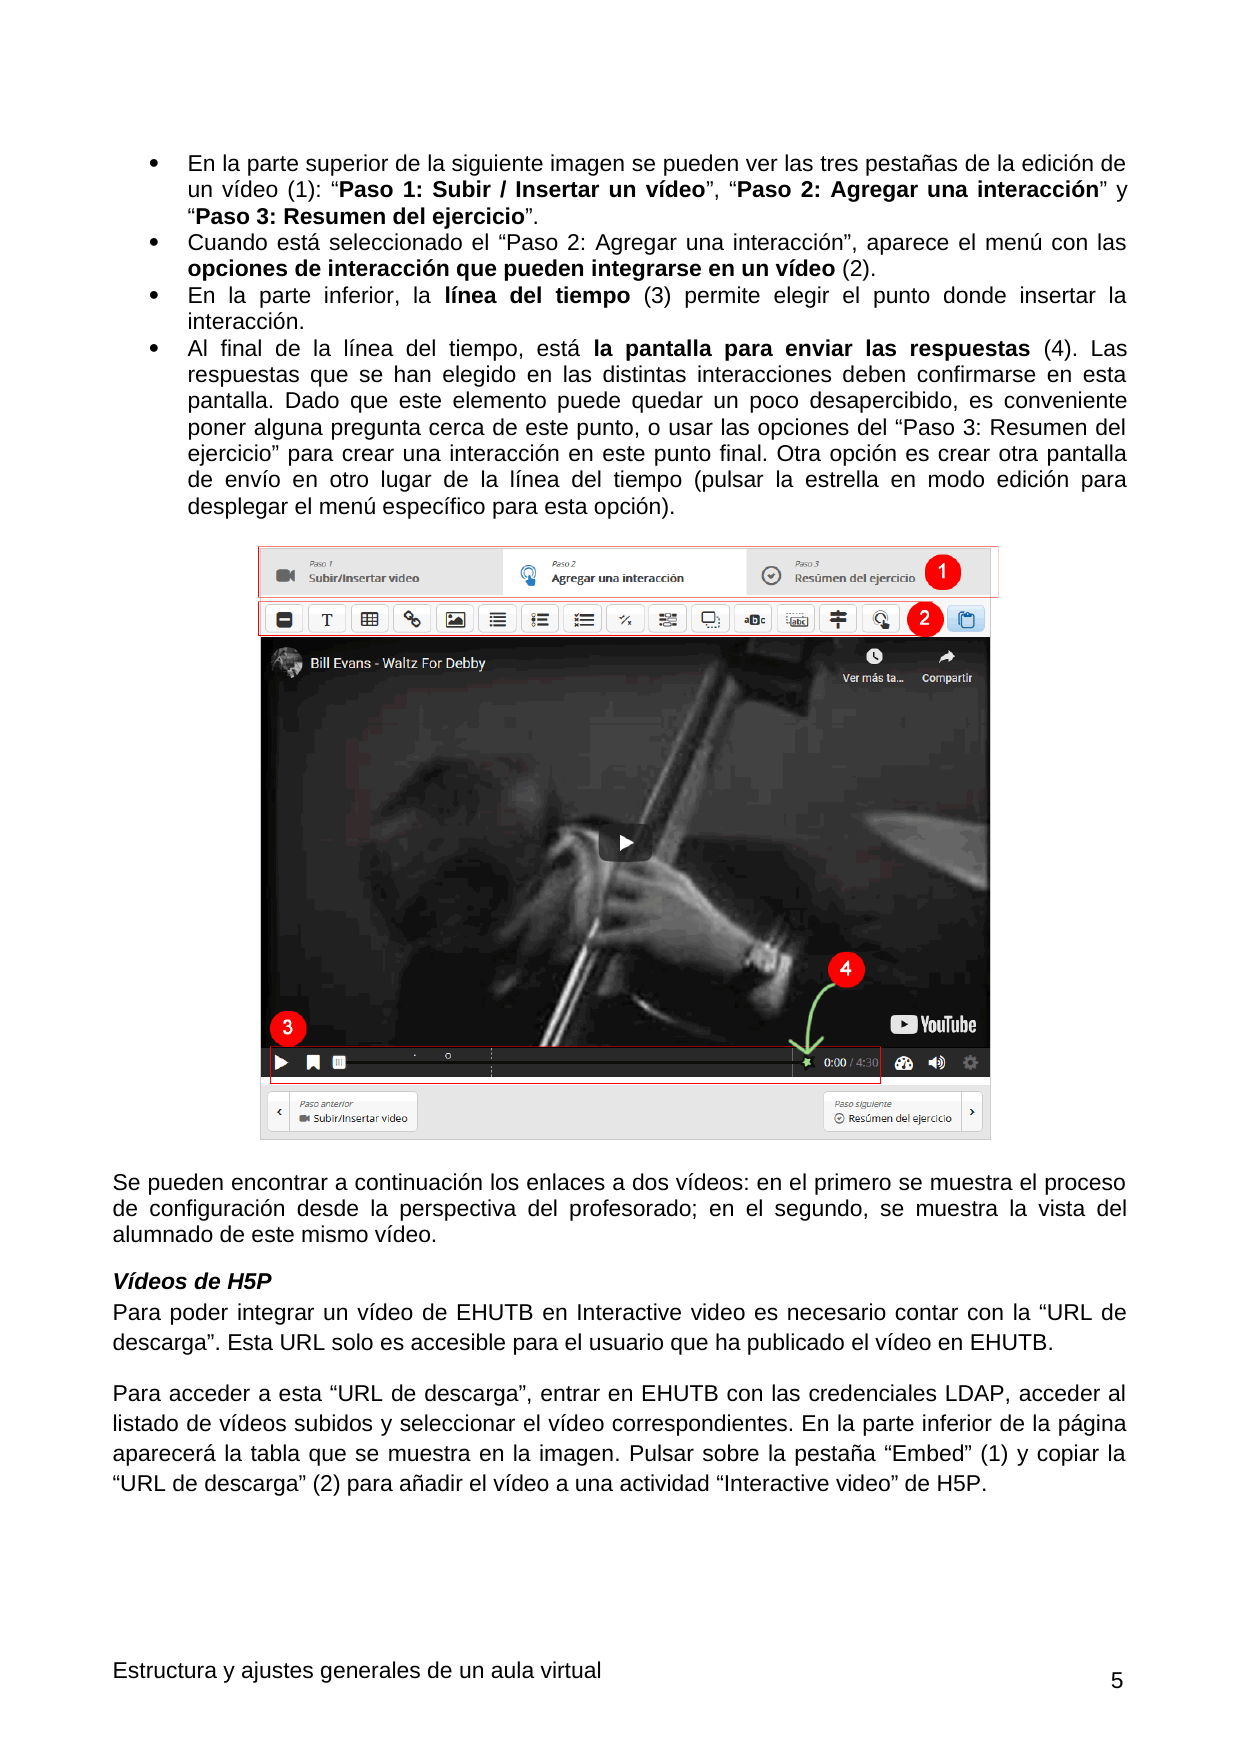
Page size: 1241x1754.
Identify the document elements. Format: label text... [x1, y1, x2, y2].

text Para acceder a esta “URL de descarga”, entrar en EHUTB con las credenciales LDAP, acceder al listado de vídeos subidos y seleccionar el vídeo correspondientes. En la parte inferior de la página aparecerá la tabla que se muestra en la imagen. Pulsar sobre la pestaña “Embed” (1) y copiar la “URL de descarga” (2) para añadir el vídeo a una actividad “Interactive video” de H5P. [112, 1380, 1128, 1497]
text Para poder integrar un vídeo de EHUTB en Interactive video es necesario contar con la “URL de descarga”. Esta URL solo es accesible para el usuario que ha publicado el vídeo en EHUTB. [112, 1298, 1128, 1355]
list En la parte superior de la siguiente imagen se pueden ver las tres pestañas de la edición de un vídeo (1): “Paso 1: Subir / Insertar un vídeo”, “Paso 2: Agregar una interacción” y “Paso 3: Resumen del ejercicio”. [150, 150, 1128, 229]
picture [248, 539, 999, 1148]
list Cuando está seleccionado el “Paso 2: Agregar una interacción”, aparece el menú con las opciones de interacción que pueden integrarse en un vídeo (2). [150, 229, 1128, 282]
list Al final de la línea del tiempo, está la pantalla para enviar las respuestas (4). Las respuestas que se han elegido en las distintas interacciones deben confirmarse en esta pantalla. Dado que este elemento puede quedar un poco desapercibido, es conveniente poner alguna pregunta cerca de este punto, o usar las opciones del “Paso 3: Resumen del ejercicio” para crear una interacción en este punto final. Otra opción es crear otra pantalla de envío en otro lugar de la línea del tiempo (pulsar la estrella en modo edición para desplegar el menú específico para esta opción). [150, 334, 1128, 519]
text Se pueden encontrar a continuación los enlaces a dos vídeos: en el primero se muestra el proceso de configuración desde la perspectiva del profesorado; en el segundo, se muestra la vista del alumnado de este mismo vídeo. [112, 1168, 1128, 1247]
list En la parte inferior, la línea del tiempo (3) permite elegir el punto donde insertar la interacción. [150, 282, 1128, 334]
subtitle Vídeos de H5P [112, 1268, 1128, 1295]
